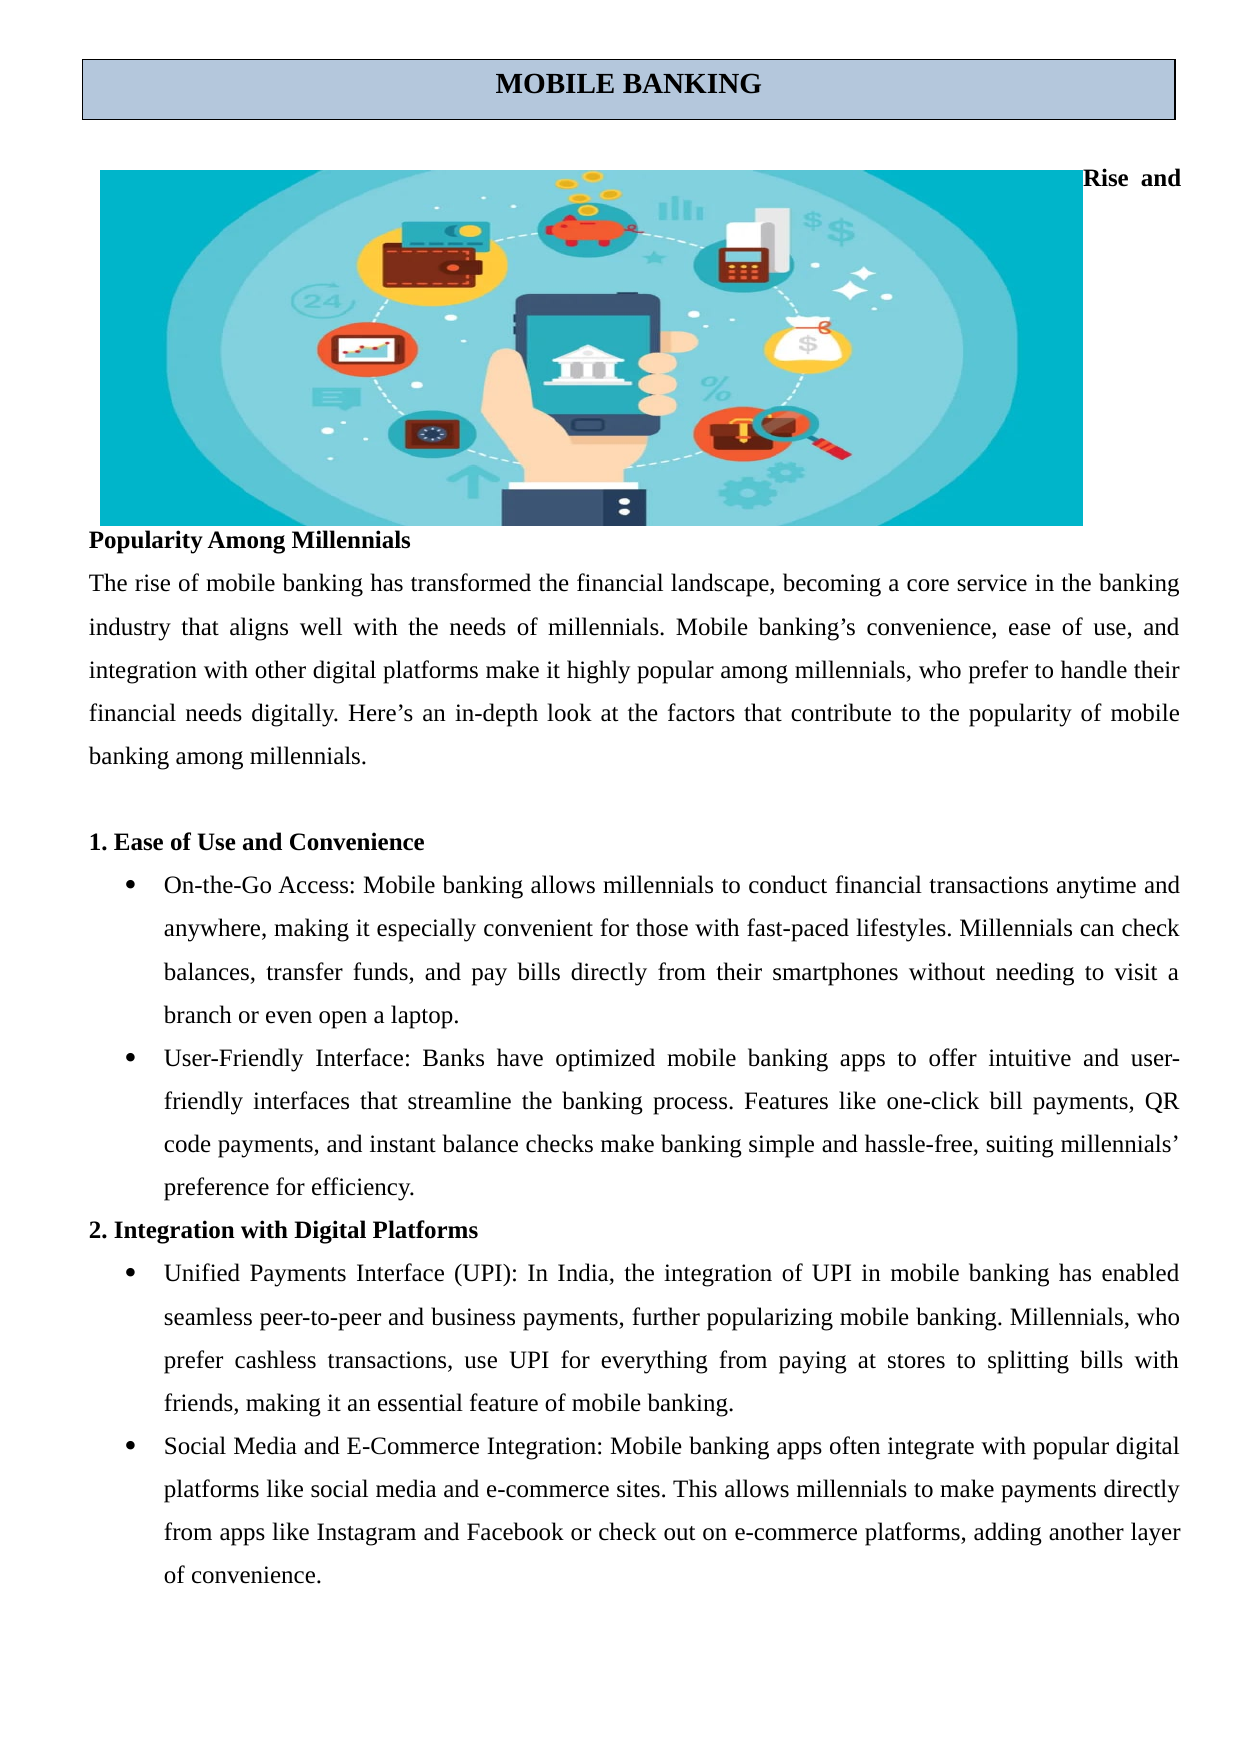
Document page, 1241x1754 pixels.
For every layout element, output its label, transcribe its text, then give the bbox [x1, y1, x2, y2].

list Social Media and E-Commerce Integration: Mobile banking apps often integrate with popular digital platforms like social media and e-commerce sites. This allows millennials to make payments directly from apps like Instagram and Facebook or check out on e-commerce platforms, adding another layer of convenience. [126, 1431, 1181, 1589]
list Unified Payments Interface (UPI): In India, the integration of UPI in mobile banking has enabled seamless peer-to-peer and business payments, further popularizing mobile banking. Millennials, who prefer cashless transactions, use UPI for everything from paying at stores to splitting bills with friends, making it an essential feature of mobile banking. [126, 1258, 1181, 1417]
table_header MOBILE BANKING [83, 60, 1174, 119]
text 2. Integration with Digital Platforms [89, 1215, 1181, 1244]
picture [100, 170, 1083, 526]
list On-the-Go Access: Mobile banking allows millennials to conduct financial transactions anytime and anywhere, making it especially convenient for those with fast-paced lifestyles. Millennials can check balances, transfer funds, and pay bills directly from their smartphones without needing to visit a branch or even open a laptop. [126, 870, 1181, 1028]
text 1. Ease of Use and Convenience [89, 827, 1181, 856]
text The rise of mobile banking has transformed the financial landscape, becoming a core service in the banking industry that aligns well with the needs of millennials. Mobile banking’s convenience, ease of use, and integration with other digital platforms make it highly popular among millennials, who prefer to handle their financial needs digitally. Here’s an in-depth look at the factors that contribute to the popularity of mobile banking among millennials. [89, 568, 1181, 770]
list User-Friendly Interface: Banks have optimized mobile banking apps to offer intuitive and user-friendly interfaces that streamline the banking process. Features like one-click bill payments, QR code payments, and instant balance checks make banking simple and hassle-free, suiting millennials’ preference for efficiency. [126, 1043, 1181, 1201]
